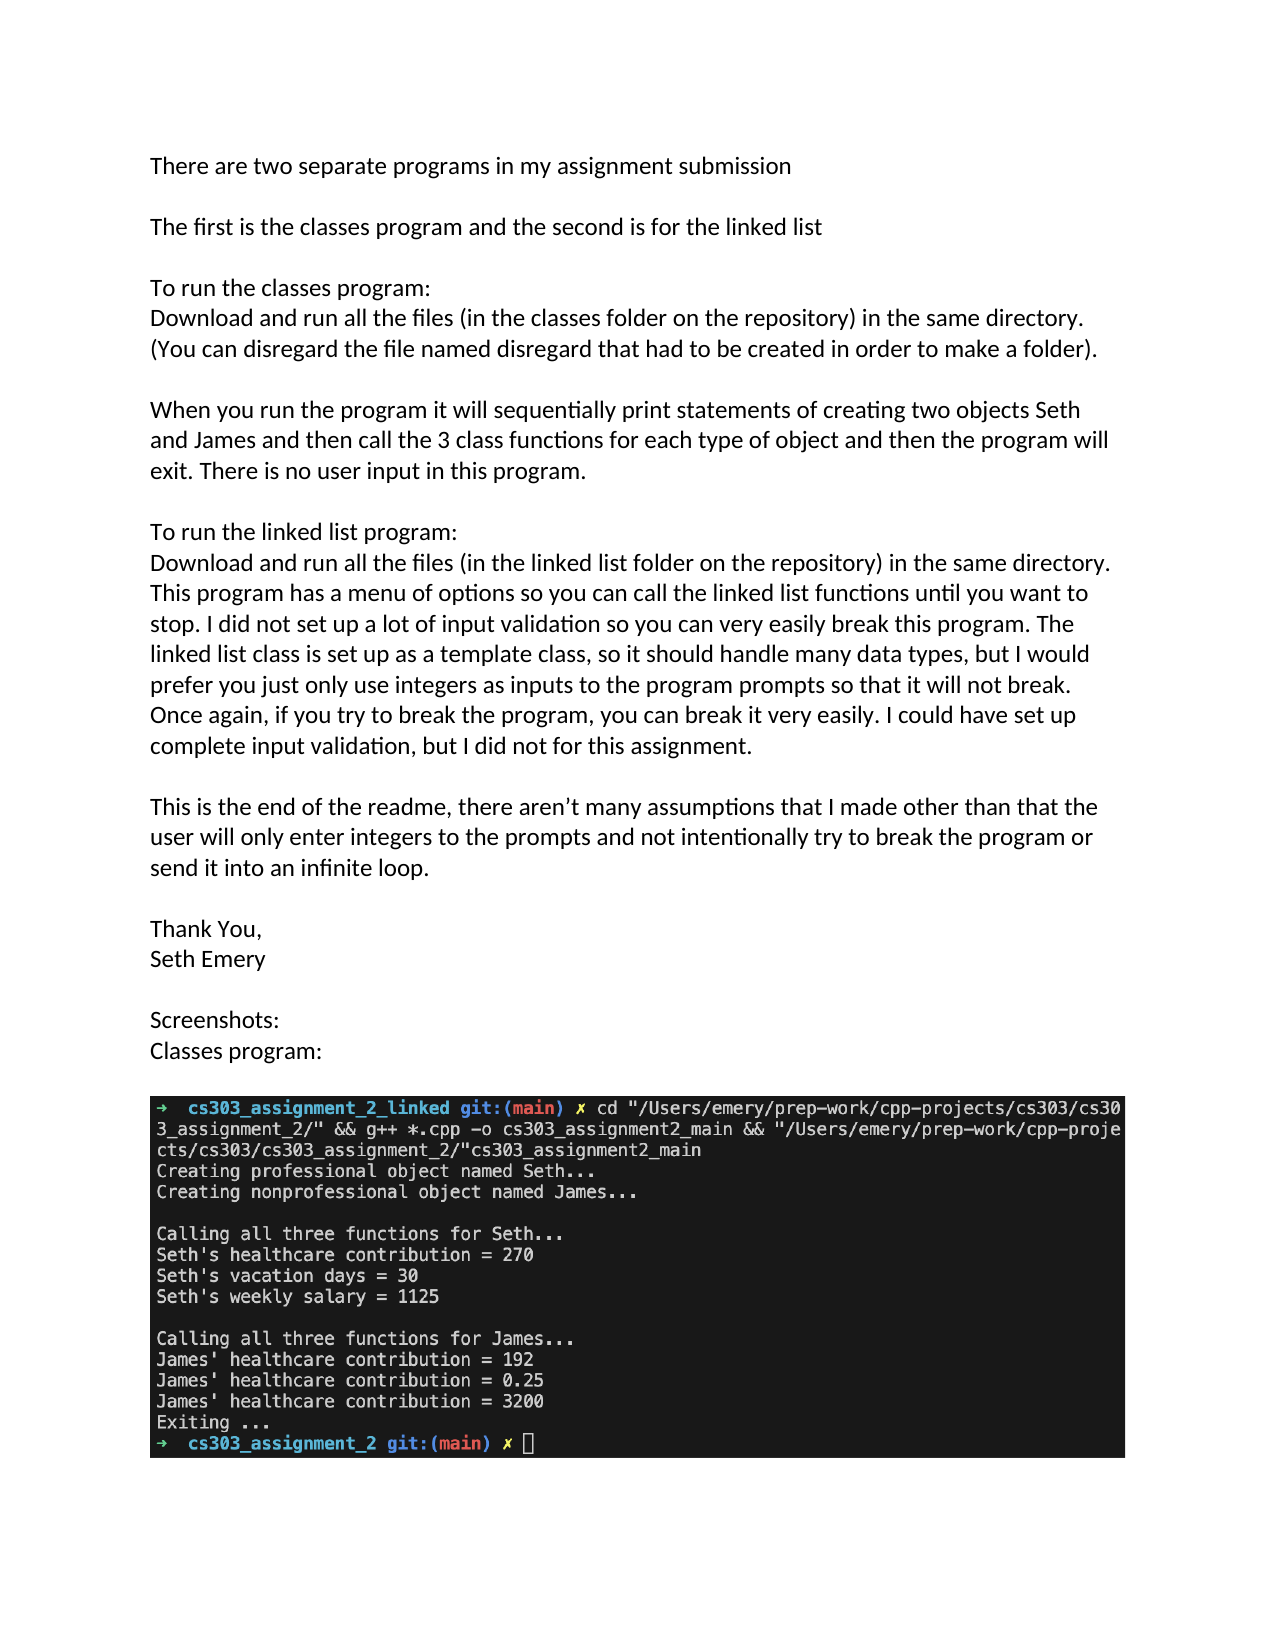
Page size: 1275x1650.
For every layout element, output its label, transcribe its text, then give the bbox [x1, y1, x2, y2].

picture [150, 1096, 1125, 1458]
text The first is the classes program and the second is for the linked list [150, 211, 1125, 242]
text There are two separate programs in my assignment submission [150, 150, 1125, 181]
text Thank You, [150, 913, 1125, 943]
text To run the linked list program: [150, 516, 1125, 547]
text This is the end of the readme, there aren’t many assumptions that I made other than that the user will only enter integers to the prompts and not intentionally try to break the program or send it into an infinite loop. [150, 791, 1125, 882]
text Screenshots: [150, 1004, 1125, 1035]
text To run the classes program: Download and run all the files (in the classes folder on the repository) in the same directory. (You can disregard the file named disregard that had to be created in order to make a folder). [150, 272, 1125, 364]
text When you run the program it will sequentially print statements of creating two objects Seth and James and then call the 3 class functions for each type of object and then the program will exit. There is no user input in this program. [150, 394, 1125, 486]
text Download and run all the files (in the linked list folder on the repository) in the same directory. This program has a menu of options so you can call the linked list functions until you want to stop. I did not set up a lot of input validation so you can very easily break this program. The linked list class is set up as a template class, so it should handle many data types, but I would prefer you just only use integers as inputs to the program prompts so that it will not break. Once again, if you try to break the program, you can break it very easily. I could have set up complete input validation, but I did not for this assignment. [150, 547, 1125, 760]
text Classes program: [150, 1035, 1125, 1066]
text Seth Emery [150, 943, 1125, 974]
